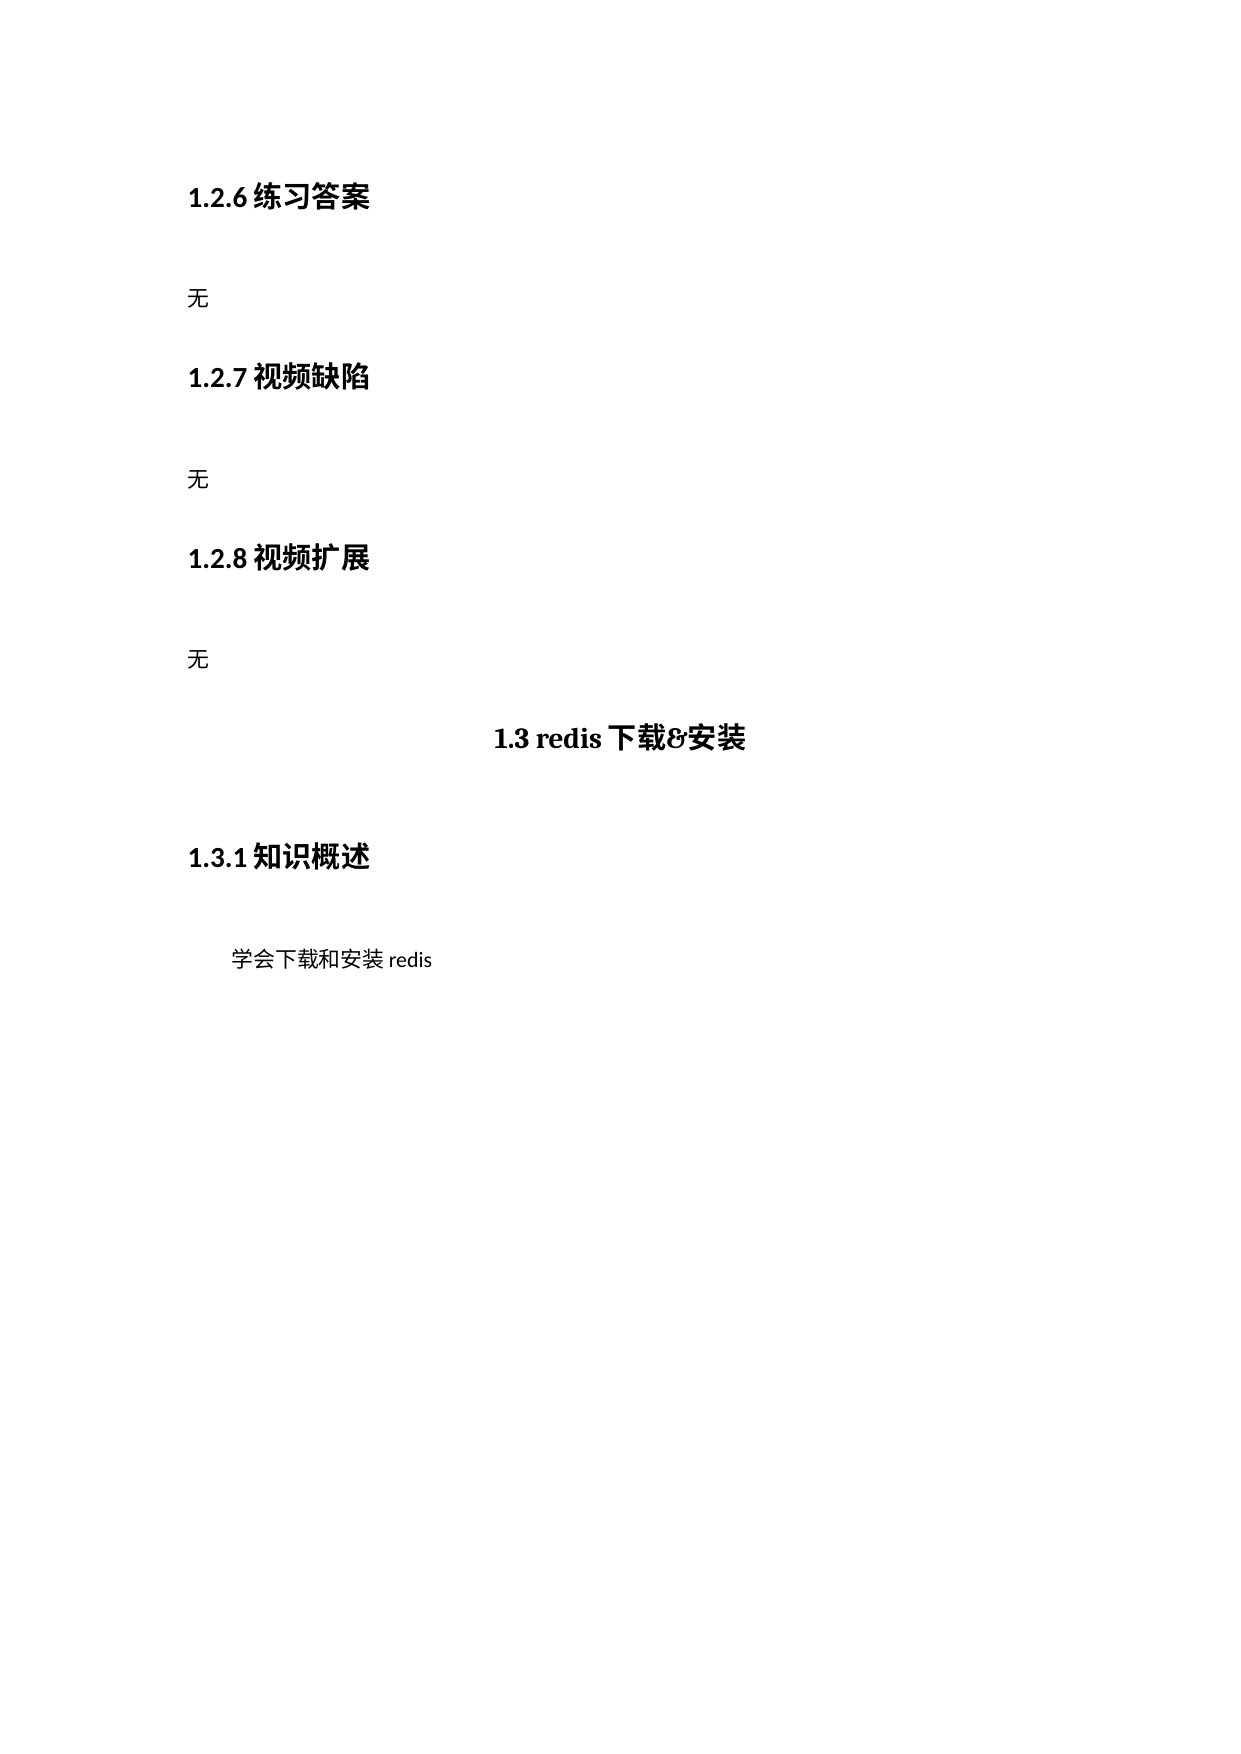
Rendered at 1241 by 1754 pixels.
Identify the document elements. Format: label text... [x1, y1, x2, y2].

subtitle 1.3.1知识概述 [187, 822, 1053, 887]
subtitle 1.2.8视频扩展 [187, 523, 1053, 588]
text 无 [187, 642, 1053, 674]
subtitle 1.2.6练习答案 [187, 162, 1053, 227]
text 无 [187, 281, 1053, 313]
subtitle 1.3 redis下载&安装 [187, 703, 1053, 768]
text 学会下载和安装redis [187, 941, 1053, 974]
subtitle 1.2.7视频缺陷 [187, 342, 1053, 407]
text 无 [187, 461, 1053, 494]
